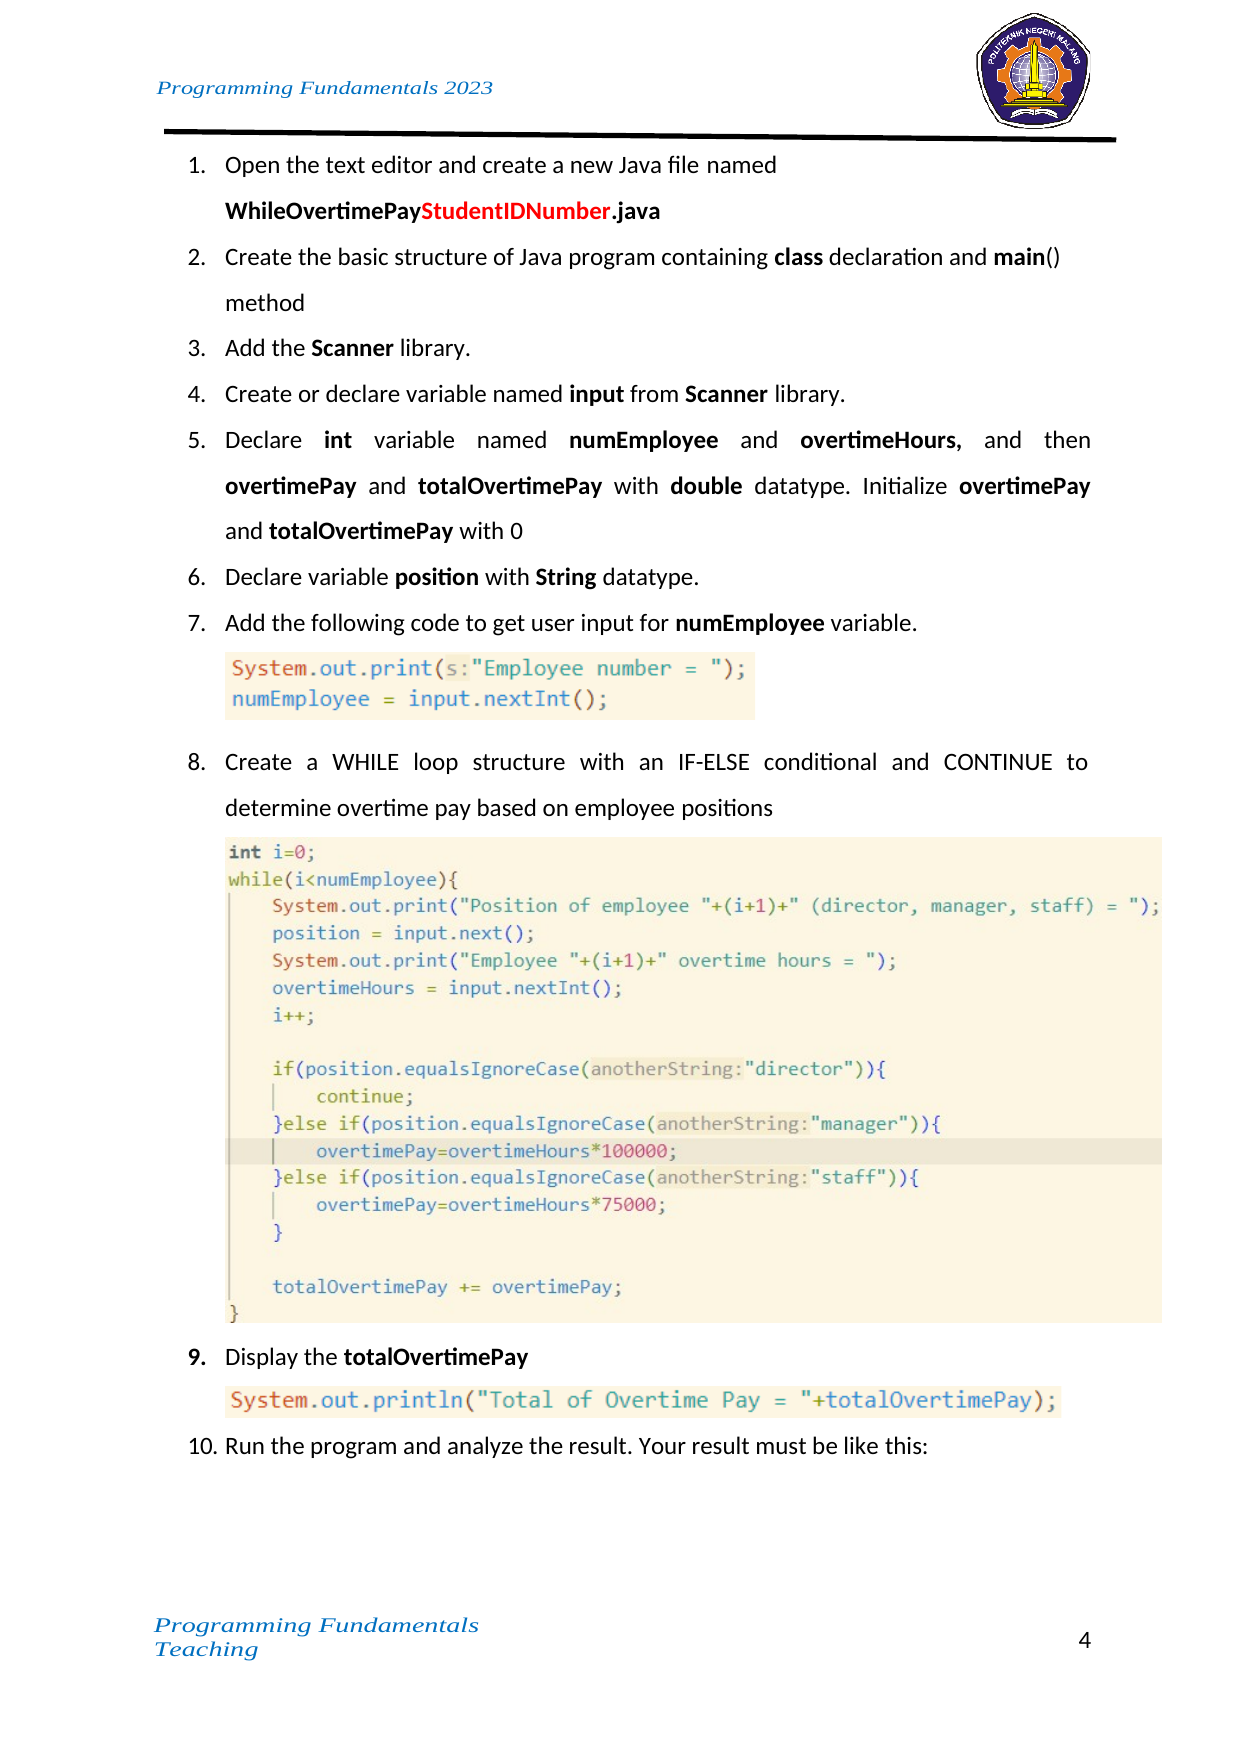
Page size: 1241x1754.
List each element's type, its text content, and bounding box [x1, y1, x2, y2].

list Add the following code to get user input for numEmployee variable. [187, 607, 1196, 638]
list Declare variable position with String datatype. [187, 561, 1196, 592]
picture [225, 1386, 1062, 1418]
list Declare int variable named numEmployee and overtimeHours, and then overtimePay and totalOvertimePay with double datatype. Initialize overtimePay and totalOvertimePay with 0 [187, 424, 1091, 546]
list Open the text editor and create a new Java file named [187, 149, 1196, 180]
list Create the basic structure of Java program containing class declaration and main() method [187, 241, 1091, 317]
list Add the Scanner library. [187, 333, 1196, 363]
list Create a WHILE loop structure with an IF-ELSE conditional and CONTINUE to determine overtime pay based on employee positions [187, 661, 1090, 823]
subtitle WhileOvertimePayStudentIDNumber.java [225, 195, 1196, 226]
picture [225, 652, 755, 720]
list Run the program and analyze the result. Your result must be like this: [187, 1395, 1196, 1461]
picture [225, 837, 1162, 1323]
picture [976, 13, 1091, 129]
list Create or declare variable named input from Scanner library. [187, 378, 1196, 409]
list Display the totalOvertimePay [187, 1341, 1196, 1371]
